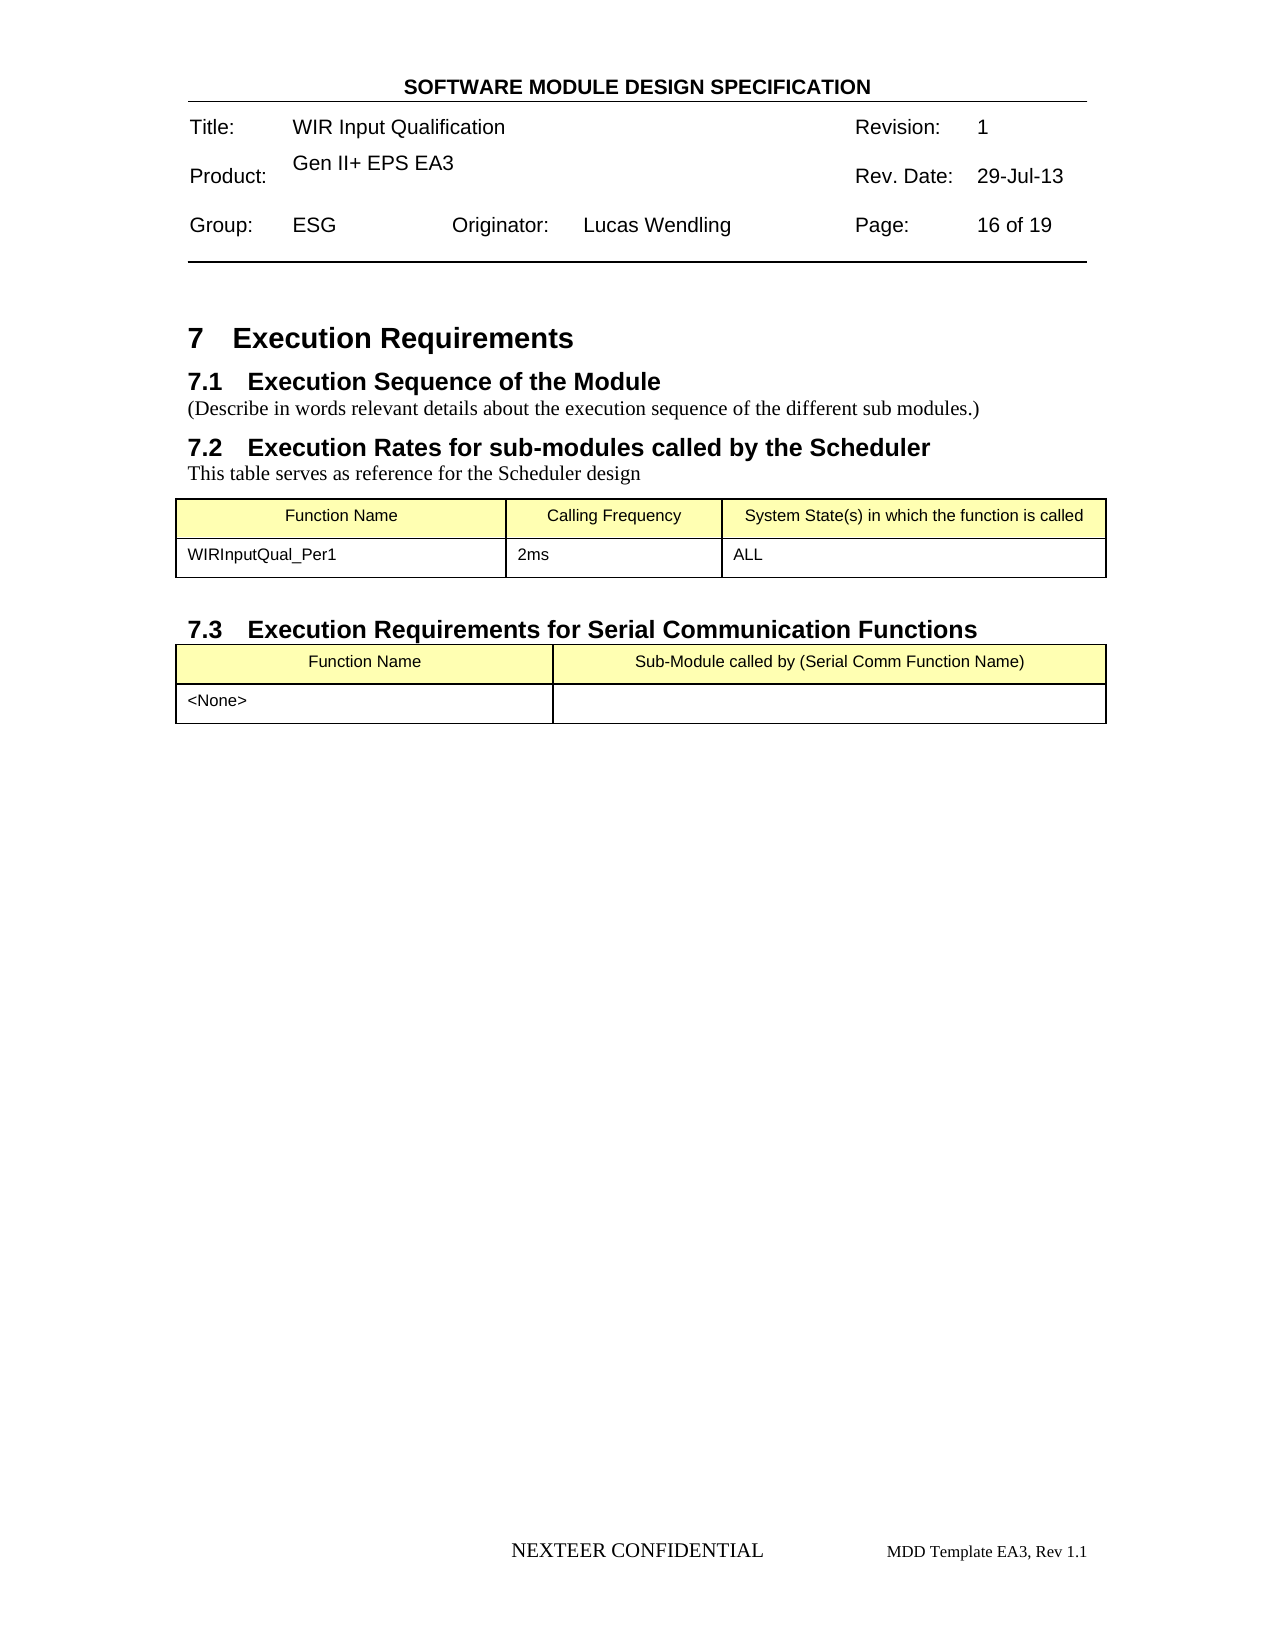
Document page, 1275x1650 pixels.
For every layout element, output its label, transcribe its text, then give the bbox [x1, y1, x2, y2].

table_header Calling Frequency [507, 500, 721, 537]
table_header Sub-Module called by (Serial Comm Function Name) [554, 645, 1105, 683]
table_header Function Name [177, 645, 552, 683]
subtitle Execution Rates for sub-modules called by the Scheduler [187, 433, 1087, 461]
table_header System State(s) in which the function is called [723, 500, 1105, 537]
table_cell 2ms [507, 539, 721, 577]
table_cell WIRInputQual_Per1 [177, 539, 505, 577]
subtitle Execution Requirements for Serial Communication Functions [187, 615, 1087, 644]
table_header Function Name [177, 500, 505, 537]
subtitle Execution Requirements [187, 321, 1087, 355]
subtitle Execution Sequence of the Module [187, 367, 1087, 396]
table_cell ALL [723, 539, 1105, 577]
text (Describe in words relevant details about the execution sequence of the different sub modules.) [187, 396, 1087, 420]
table_cell <None> [177, 685, 552, 723]
table_cell [554, 685, 1105, 723]
text This table serves as reference for the Scheduler design [187, 461, 1087, 485]
